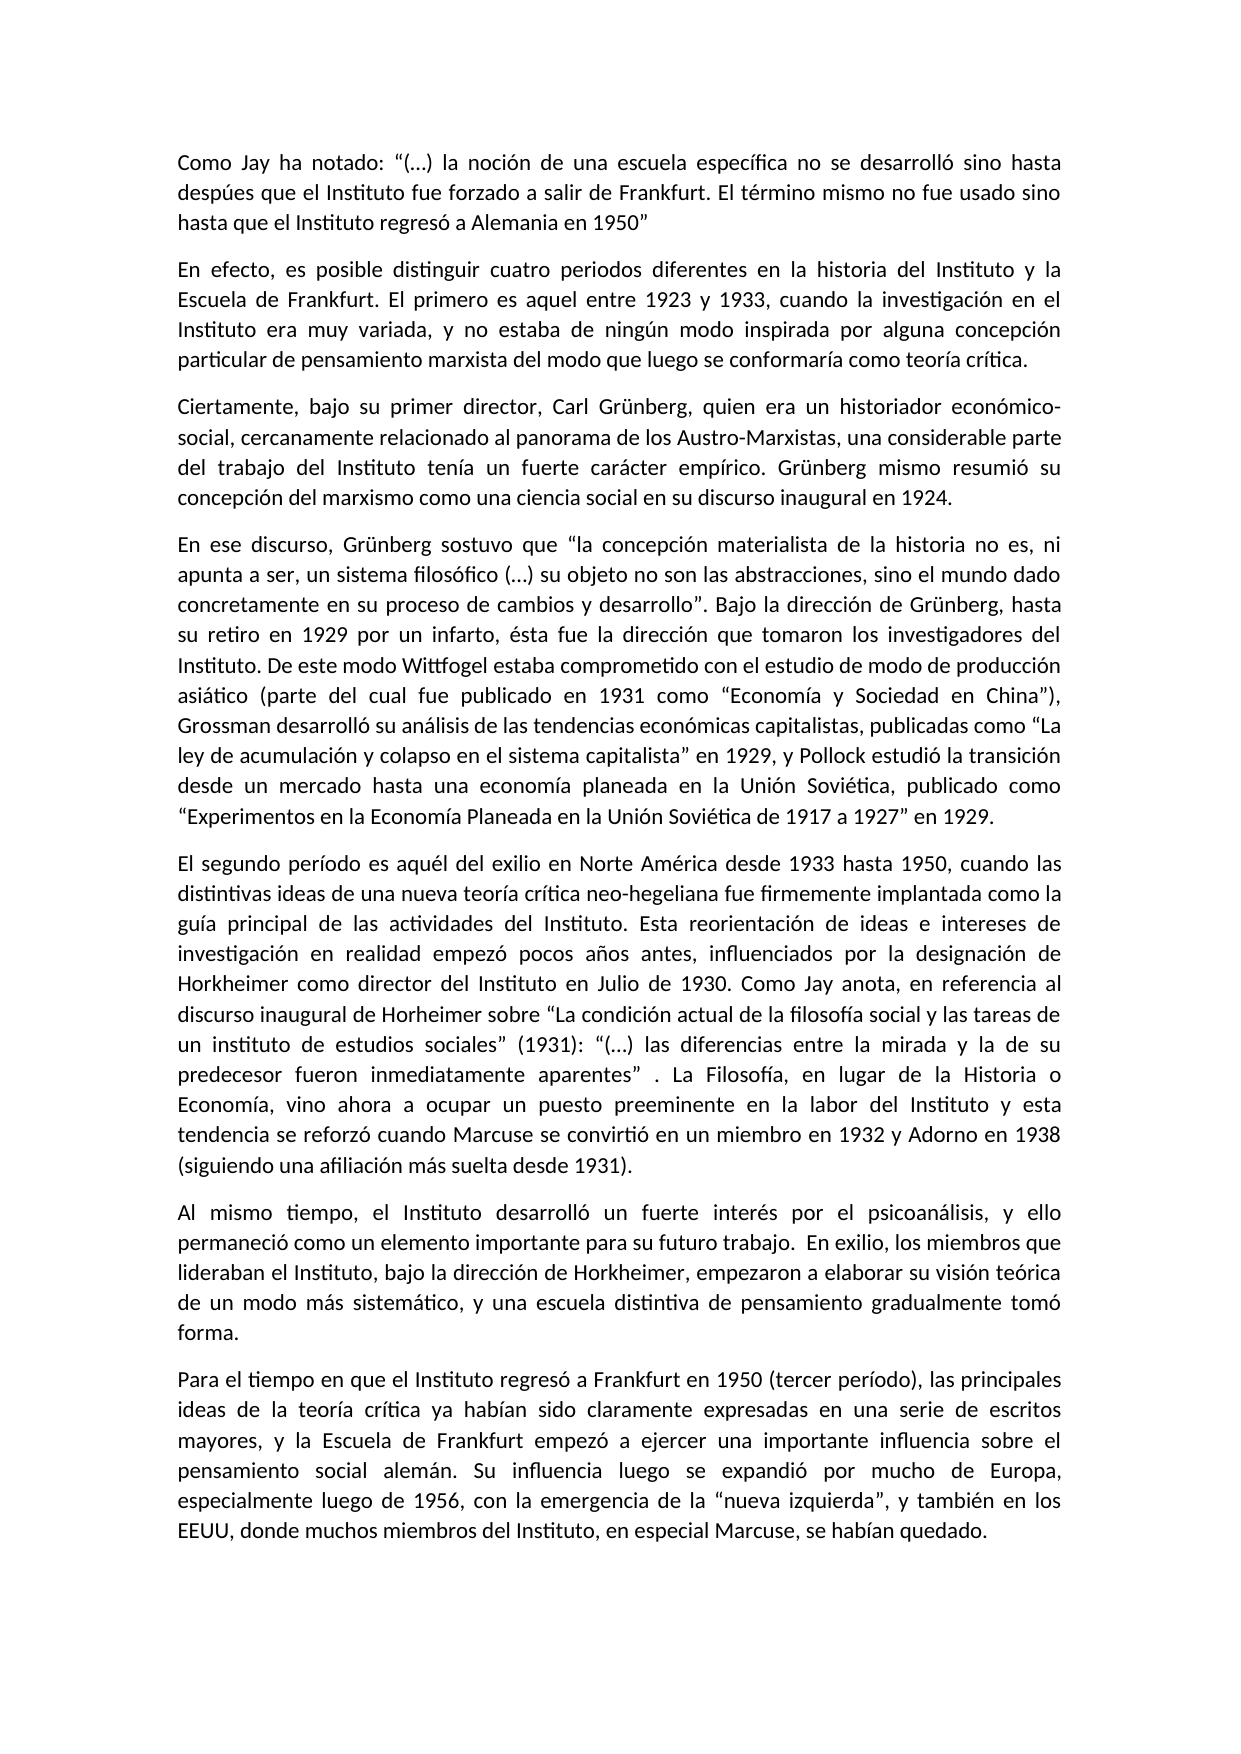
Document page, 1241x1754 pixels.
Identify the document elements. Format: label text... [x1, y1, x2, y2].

text Al mismo tiempo, el Instituto desarrolló un fuerte interés por el psicoanálisis, y ello permaneció como un elemento importante para su futuro trabajo. En exilio, los miembros que lideraban el Instituto, bajo la dirección de Horkheimer, empezaron a elaborar su visión teórica de un modo más sistemático, y una escuela distintiva de pensamiento gradualmente tomó forma. [177, 1198, 1063, 1346]
text Como Jay ha notado: “(…) la noción de una escuela específica no se desarrolló sino hasta despúes que el Instituto fue forzado a salir de Frankfurt. El término mismo no fue usado sino hasta que el Instituto regresó a Alemania en 1950” [177, 148, 1063, 236]
text Para el tiempo en que el Instituto regresó a Frankfurt en 1950 (tercer período), las principales ideas de la teoría crítica ya habían sido claramente expresadas en una serie de escritos mayores, y la Escuela de Frankfurt empezó a ejercer una importante influencia sobre el pensamiento social alemán. Su influencia luego se expandió por mucho de Europa, especialmente luego de 1956, con la emergencia de la “nueva izquierda”, y también en los EEUU, donde muchos miembros del Instituto, en especial Marcuse, se habían quedado. [177, 1365, 1063, 1544]
text En ese discurso, Grünberg sostuvo que “la concepción materialista de la historia no es, ni apunta a ser, un sistema filosófico (…) su objeto no son las abstracciones, sino el mundo dado concretamente en su proceso de cambios y desarrollo”. Bajo la dirección de Grünberg, hasta su retiro en 1929 por un infarto, ésta fue la dirección que tomaron los investigadores del Instituto. De este modo Wittfogel estaba comprometido con el estudio de modo de producción asiático (parte del cual fue publicado en 1931 como “Economía y Sociedad en China”), Grossman desarrolló su análisis de las tendencias económicas capitalistas, publicadas como “La ley de acumulación y colapso en el sistema capitalista” en 1929, y Pollock estudió la transición desde un mercado hasta una economía planeada en la Unión Soviética, publicado como “Experimentos en la Economía Planeada en la Unión Soviética de 1917 a 1927” en 1929. [177, 530, 1063, 830]
text El segundo período es aquél del exilio en Norte América desde 1933 hasta 1950, cuando las distintivas ideas de una nueva teoría crítica neo-hegeliana fue firmemente implantada como la guía principal de las actividades del Instituto. Esta reorientación de ideas e intereses de investigación en realidad empezó pocos años antes, influenciados por la designación de Horkheimer como director del Instituto en Julio de 1930. Como Jay anota, en referencia al discurso inaugural de Horheimer sobre “La condición actual de la filosofía social y las tareas de un instituto de estudios sociales” (1931): “(…) las diferencias entre la mirada y la de su predecesor fueron inmediatamente aparentes” . La Filosofía, en lugar de la Historia o Economía, vino ahora a ocupar un puesto preeminente en la labor del Instituto y esta tendencia se reforzó cuando Marcuse se convirtió en un miembro en 1932 y Adorno en 1938 (siguiendo una afiliación más suelta desde 1931). [177, 849, 1063, 1179]
text En efecto, es posible distinguir cuatro periodos diferentes en la historia del Instituto y la Escuela de Frankfurt. El primero es aquel entre 1923 y 1933, cuando la investigación en el Instituto era muy variada, y no estaba de ningún modo inspirada por alguna concepción particular de pensamiento marxista del modo que luego se conformaría como teoría crítica. [177, 255, 1063, 373]
